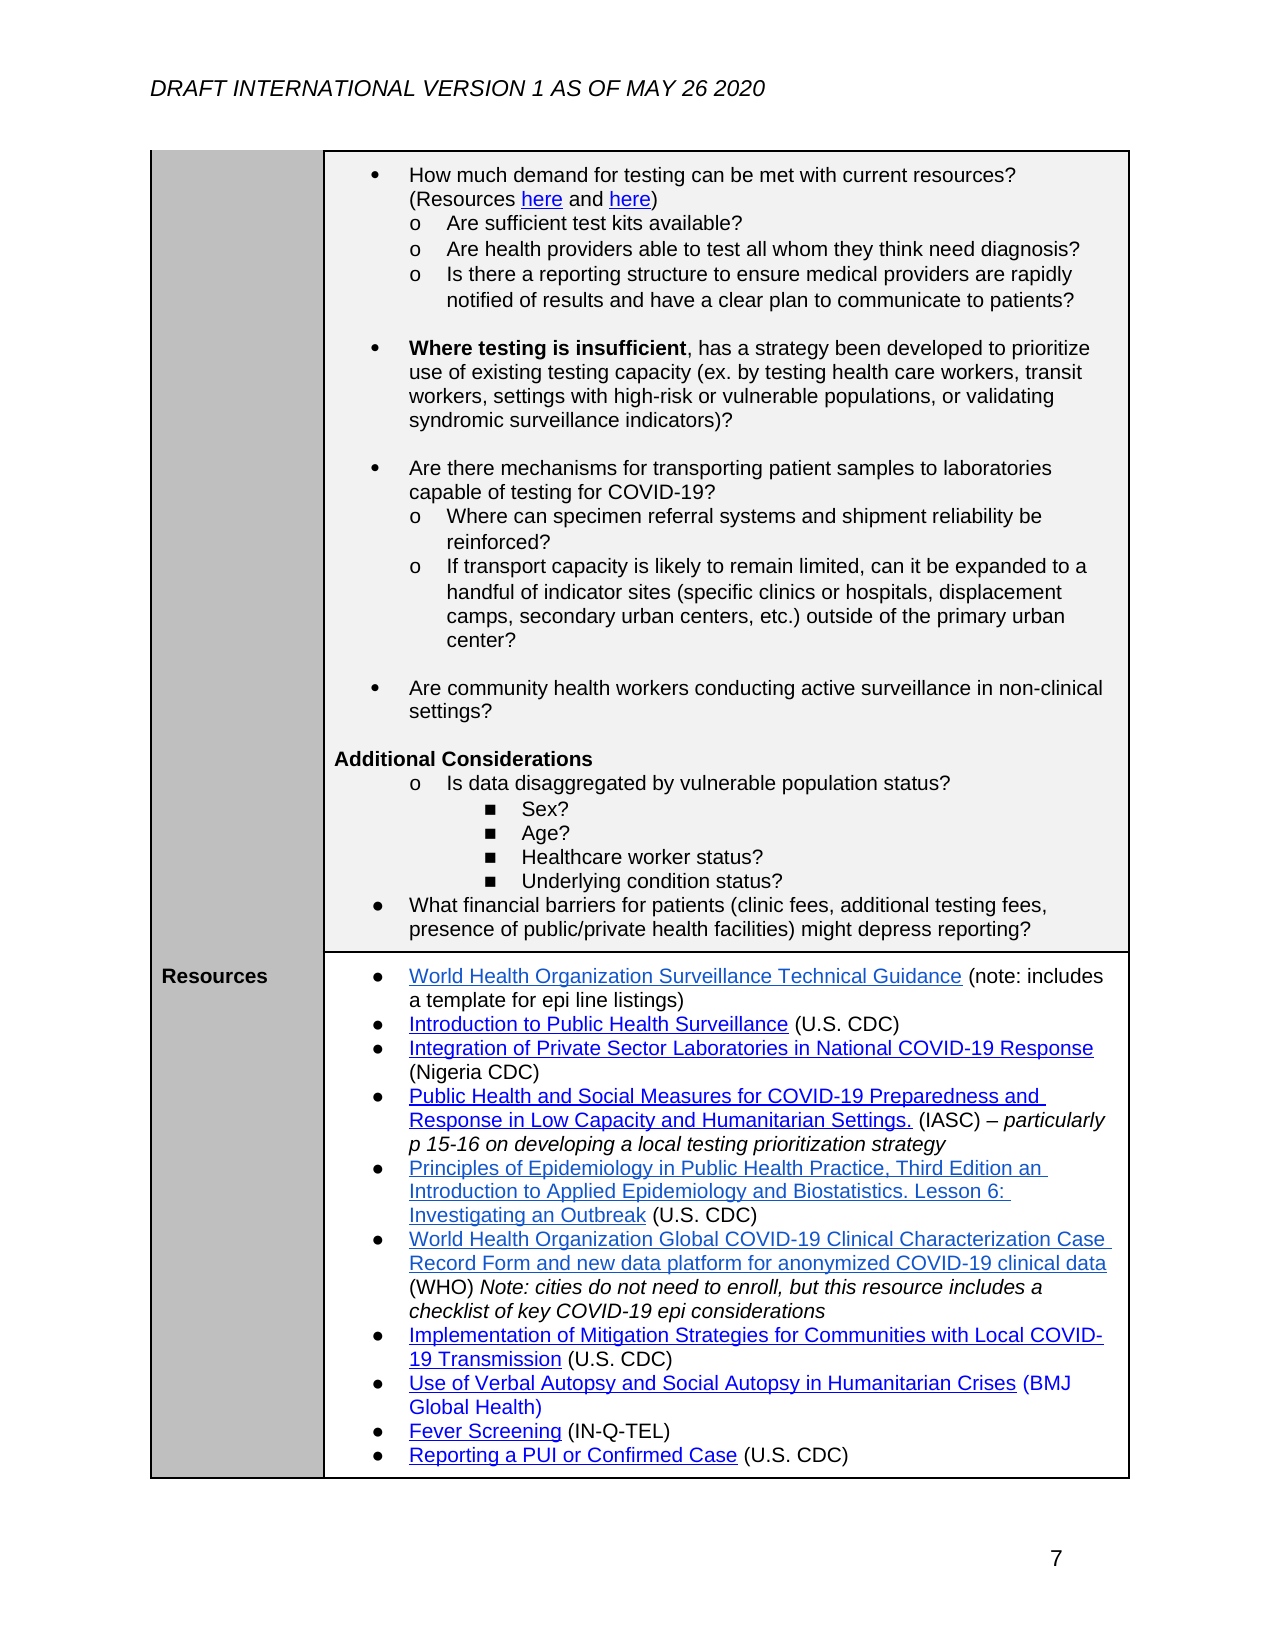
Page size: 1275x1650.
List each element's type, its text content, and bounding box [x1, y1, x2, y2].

table_cell Resources [152, 951, 323, 1477]
table_cell World Health Organization Surveillance Technical Guidance (note: includes a template for epi line listings) Introduction to Public Health Surveillance (U.S. CDC) Integration of Private Sector Laboratories in National COVID-19 Response (Nigeria CDC) Public Health and Social Measures for COVID-19 Preparedness and Response in Low Capacity and Humanitarian Settings. (IASC) – particularly p 15-16 on developing a local testing prioritization strategy Principles of Epidemiology in Public Health Practice, Third Edition an Introduction to Applied Epidemiology and Biostatistics. Lesson 6: Investigating an Outbreak (U.S. CDC) World Health Organization Global COVID-19 Clinical Characterization Case Record Form and new data platform for anonymized COVID-19 clinical data (WHO) Note: cities do not need to enroll, but this resource includes a checklist of key COVID-19 epi considerations Implementation of Mitigation Strategies for Communities with Local COVID-19 Transmission (U.S. CDC) Use of Verbal Autopsy and Social Autopsy in Humanitarian Crises (BMJ Global Health) Fever Screening (IN-Q-TEL) Reporting a PUI or Confirmed Case (U.S. CDC) [325, 953, 1128, 1477]
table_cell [325, 152, 1128, 951]
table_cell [152, 150, 323, 951]
